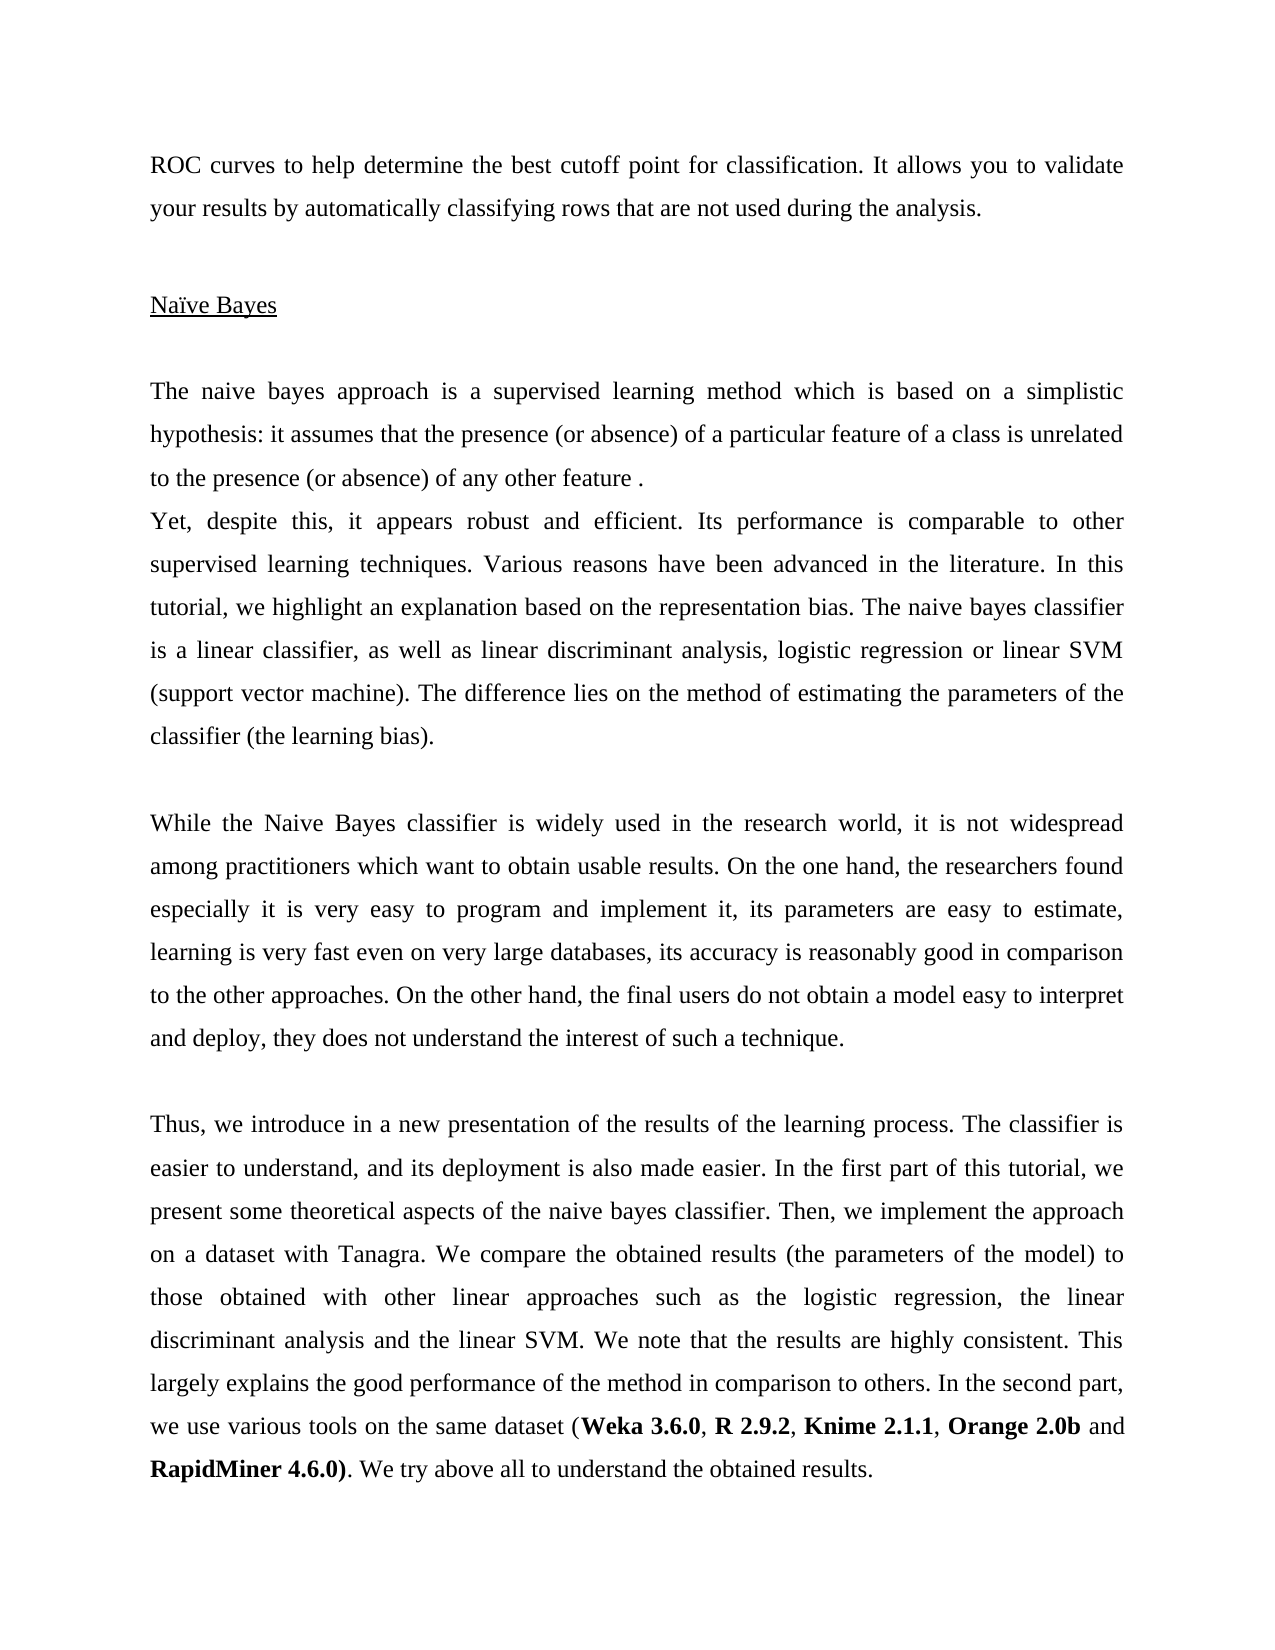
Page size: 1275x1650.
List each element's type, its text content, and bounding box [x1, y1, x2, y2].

text Naïve Bayes [150, 290, 1125, 319]
text While the Naive Bayes classifier is widely used in the research world, it is not widespread among practitioners which want to obtain usable results. On the one hand, the researchers found especially it is very easy to program and implement it, its parameters are easy to estimate, learning is very fast even on very large databases, its accuracy is reasonably good in comparison to the other approaches. On the other hand, the final users do not obtain a model easy to interpret and deploy, they does not understand the interest of such a technique. [150, 808, 1125, 1052]
text The naive bayes approach is a supervised learning method which is based on a simplistic hypothesis: it assumes that the presence (or absence) of a particular feature of a class is unrelated to the presence (or absence) of any other feature . [150, 376, 1125, 491]
text Thus, we introduce in a new presentation of the results of the learning process. The classifier is easier to understand, and its deployment is also made easier. In the first part of this tutorial, we present some theoretical aspects of the naive bayes classifier. Then, we implement the approach on a dataset with Tanagra. We compare the obtained results (the parameters of the model) to those obtained with other linear approaches such as the logistic regression, the linear discriminant analysis and the linear SVM. We note that the results are highly consistent. This largely explains the good performance of the method in comparison to others. In the second part, we use various tools on the same dataset (Weka 3.6.0, R 2.9.2, Knime 2.1.1, Orange 2.0b and RapidMiner 4.6.0). We try above all to understand the obtained results. [150, 1109, 1125, 1483]
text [150, 150, 1125, 222]
text Yet, despite this, it appears robust and efficient. Its performance is comparable to other supervised learning techniques. Various reasons have been advanced in the literature. In this tutorial, we highlight an explanation based on the representation bias. The naive bayes classifier is a linear classifier, as well as linear discriminant analysis, logistic regression or linear SVM (support vector machine). The difference lies on the method of estimating the parameters of the classifier (the learning bias). [150, 506, 1125, 750]
